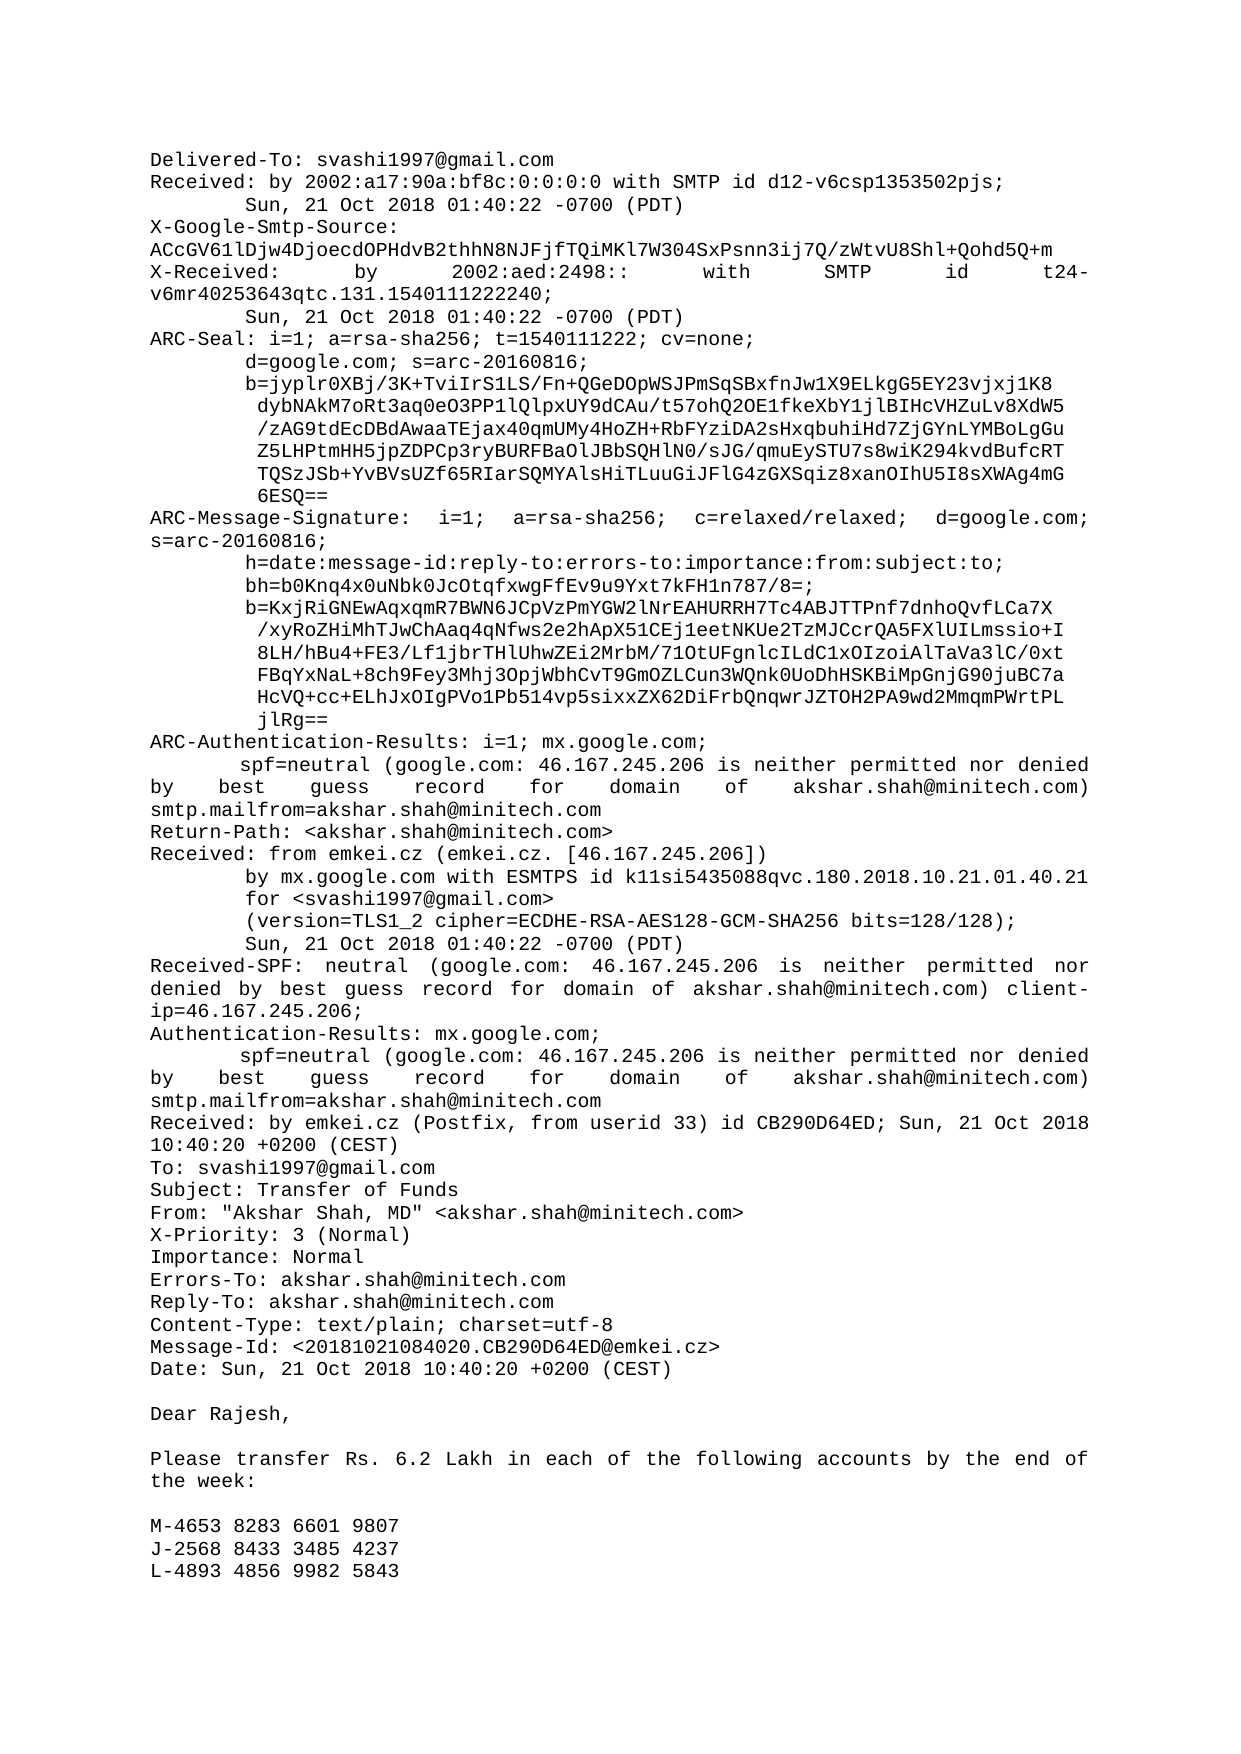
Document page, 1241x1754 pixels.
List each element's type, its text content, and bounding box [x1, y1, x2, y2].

text Sun, 21 Oct 2018 01:40:22 -0700 (PDT) [150, 307, 1090, 329]
text h=date:message-id:reply-to:errors-to:importance:from:subject:to; [150, 553, 1090, 576]
text spf=neutral (google.com: 46.167.245.206 is neither permitted nor denied by best guess record for domain of akshar.shah@minitech.com) smtp.mailfrom=akshar.shah@minitech.com [150, 755, 1090, 822]
text Date: Sun, 21 Oct 2018 10:40:20 +0200 (CEST) [150, 1359, 1090, 1382]
text ARC-Message-Signature: i=1; a=rsa-sha256; c=relaxed/relaxed; d=google.com; s=arc-20160816; [150, 508, 1090, 553]
text by mx.google.com with ESMTPS id k11si5435088qvc.180.2018.10.21.01.40.21 [150, 867, 1090, 889]
text Message-Id: <20181021084020.CB290D64ED@emkei.cz> [150, 1337, 1090, 1359]
text Received-SPF: neutral (google.com: 46.167.245.206 is neither permitted nor denied by best guess record for domain of akshar.shah@minitech.com) client-ip=46.167.245.206; [150, 956, 1090, 1023]
text From: "Akshar Shah, MD" <akshar.shah@minitech.com> [150, 1203, 1090, 1225]
text dybNAkM7oRt3aq0eO3PP1lQlpxUY9dCAu/t57ohQ2OE1fkeXbY1jlBIHcVHZuLv8XdW5 [150, 396, 1090, 419]
text 6ESQ== [150, 486, 1090, 508]
text Subject: Transfer of Funds [150, 1180, 1090, 1203]
text Content-Type: text/plain; charset=utf-8 [150, 1314, 1090, 1337]
text M-4653 8283 6601 9807 [150, 1516, 1090, 1538]
text bh=b0Knq4x0uNbk0JcOtqfxwgFfEv9u9Yxt7kFH1n787/8=; [150, 576, 1090, 598]
text Return-Path: <akshar.shah@minitech.com> [150, 822, 1090, 844]
text Errors-To: akshar.shah@minitech.com [150, 1270, 1090, 1292]
text (version=TLS1_2 cipher=ECDHE-RSA-AES128-GCM-SHA256 bits=128/128); [150, 911, 1090, 934]
text b=KxjRiGNEwAqxqmR7BWN6JCpVzPmYGW2lNrEAHURRH7Tc4ABJTTPnf7dnhoQvfLCa7X [150, 598, 1090, 620]
text Please transfer Rs. 6.2 Lakh in each of the following accounts by the end of the week: [150, 1449, 1090, 1494]
text X-Received: by 2002:aed:2498:: with SMTP id t24-v6mr40253643qtc.131.1540111222240; [150, 262, 1090, 307]
text /xyRoZHiMhTJwChAaq4qNfws2e2hApX51CEj1eetNKUe2TzMJCcrQA5FXlUILmssio+I [150, 620, 1090, 643]
text 8LH/hBu4+FE3/Lf1jbrTHlUhwZEi2MrbM/71OtUFgnlcILdC1xOIzoiAlTaVa3lC/0xt [150, 643, 1090, 665]
text Delivered-To: svashi1997@gmail.com [150, 150, 1090, 172]
text Reply-To: akshar.shah@minitech.com [150, 1292, 1090, 1314]
text Dear Rajesh, [150, 1404, 1090, 1427]
text To: svashi1997@gmail.com [150, 1158, 1090, 1180]
text ARC-Authentication-Results: i=1; mx.google.com; [150, 732, 1090, 755]
text for <svashi1997@gmail.com> [150, 889, 1090, 911]
text /zAG9tdEcDBdAwaaTEjax40qmUMy4HoZH+RbFYziDA2sHxqbuhiHd7ZjGYnLYMBoLgGu [150, 419, 1090, 441]
text Z5LHPtmHH5jpZDPCp3ryBURFBaOlJBbSQHlN0/sJG/qmuEySTU7s8wiK294kvdBufcRT [150, 441, 1090, 463]
text Sun, 21 Oct 2018 01:40:22 -0700 (PDT) [150, 934, 1090, 956]
text Received: from emkei.cz (emkei.cz. [46.167.245.206]) [150, 844, 1090, 867]
text X-Google-Smtp-Source: ACcGV61lDjw4DjoecdOPHdvB2thhN8NJFjfTQiMKl7W304SxPsnn3ij7Q/zWtvU8Shl+Qohd5Q+m [150, 217, 1090, 262]
text d=google.com; s=arc-20160816; [150, 352, 1090, 374]
text HcVQ+cc+ELhJxOIgPVo1Pb514vp5sixxZX62DiFrbQnqwrJZTOH2PA9wd2MmqmPWrtPL [150, 687, 1090, 710]
text L-4893 4856 9982 5843 [150, 1561, 1090, 1583]
text Sun, 21 Oct 2018 01:40:22 -0700 (PDT) [150, 195, 1090, 217]
text b=jyplr0XBj/3K+TviIrS1LS/Fn+QGeDOpWSJPmSqSBxfnJw1X9ELkgG5EY23vjxj1K8 [150, 374, 1090, 396]
text Authentication-Results: mx.google.com; [150, 1023, 1090, 1046]
text spf=neutral (google.com: 46.167.245.206 is neither permitted nor denied by best guess record for domain of akshar.shah@minitech.com) smtp.mailfrom=akshar.shah@minitech.com [150, 1046, 1090, 1113]
text Importance: Normal [150, 1247, 1090, 1270]
text jlRg== [150, 710, 1090, 732]
text J-2568 8433 3485 4237 [150, 1538, 1090, 1561]
text FBqYxNaL+8ch9Fey3Mhj3OpjWbhCvT9GmOZLCun3WQnk0UoDhHSKBiMpGnjG90juBC7a [150, 665, 1090, 687]
text ARC-Seal: i=1; a=rsa-sha256; t=1540111222; cv=none; [150, 329, 1090, 352]
text Received: by emkei.cz (Postfix, from userid 33) id CB290D64ED; Sun, 21 Oct 2018 10:40:20 +0200 (CEST) [150, 1113, 1090, 1158]
text TQSzJSb+YvBVsUZf65RIarSQMYAlsHiTLuuGiJFlG4zGXSqiz8xanOIhU5I8sXWAg4mG [150, 463, 1090, 486]
text Received: by 2002:a17:90a:bf8c:0:0:0:0 with SMTP id d12-v6csp1353502pjs; [150, 172, 1090, 195]
text X-Priority: 3 (Normal) [150, 1225, 1090, 1247]
